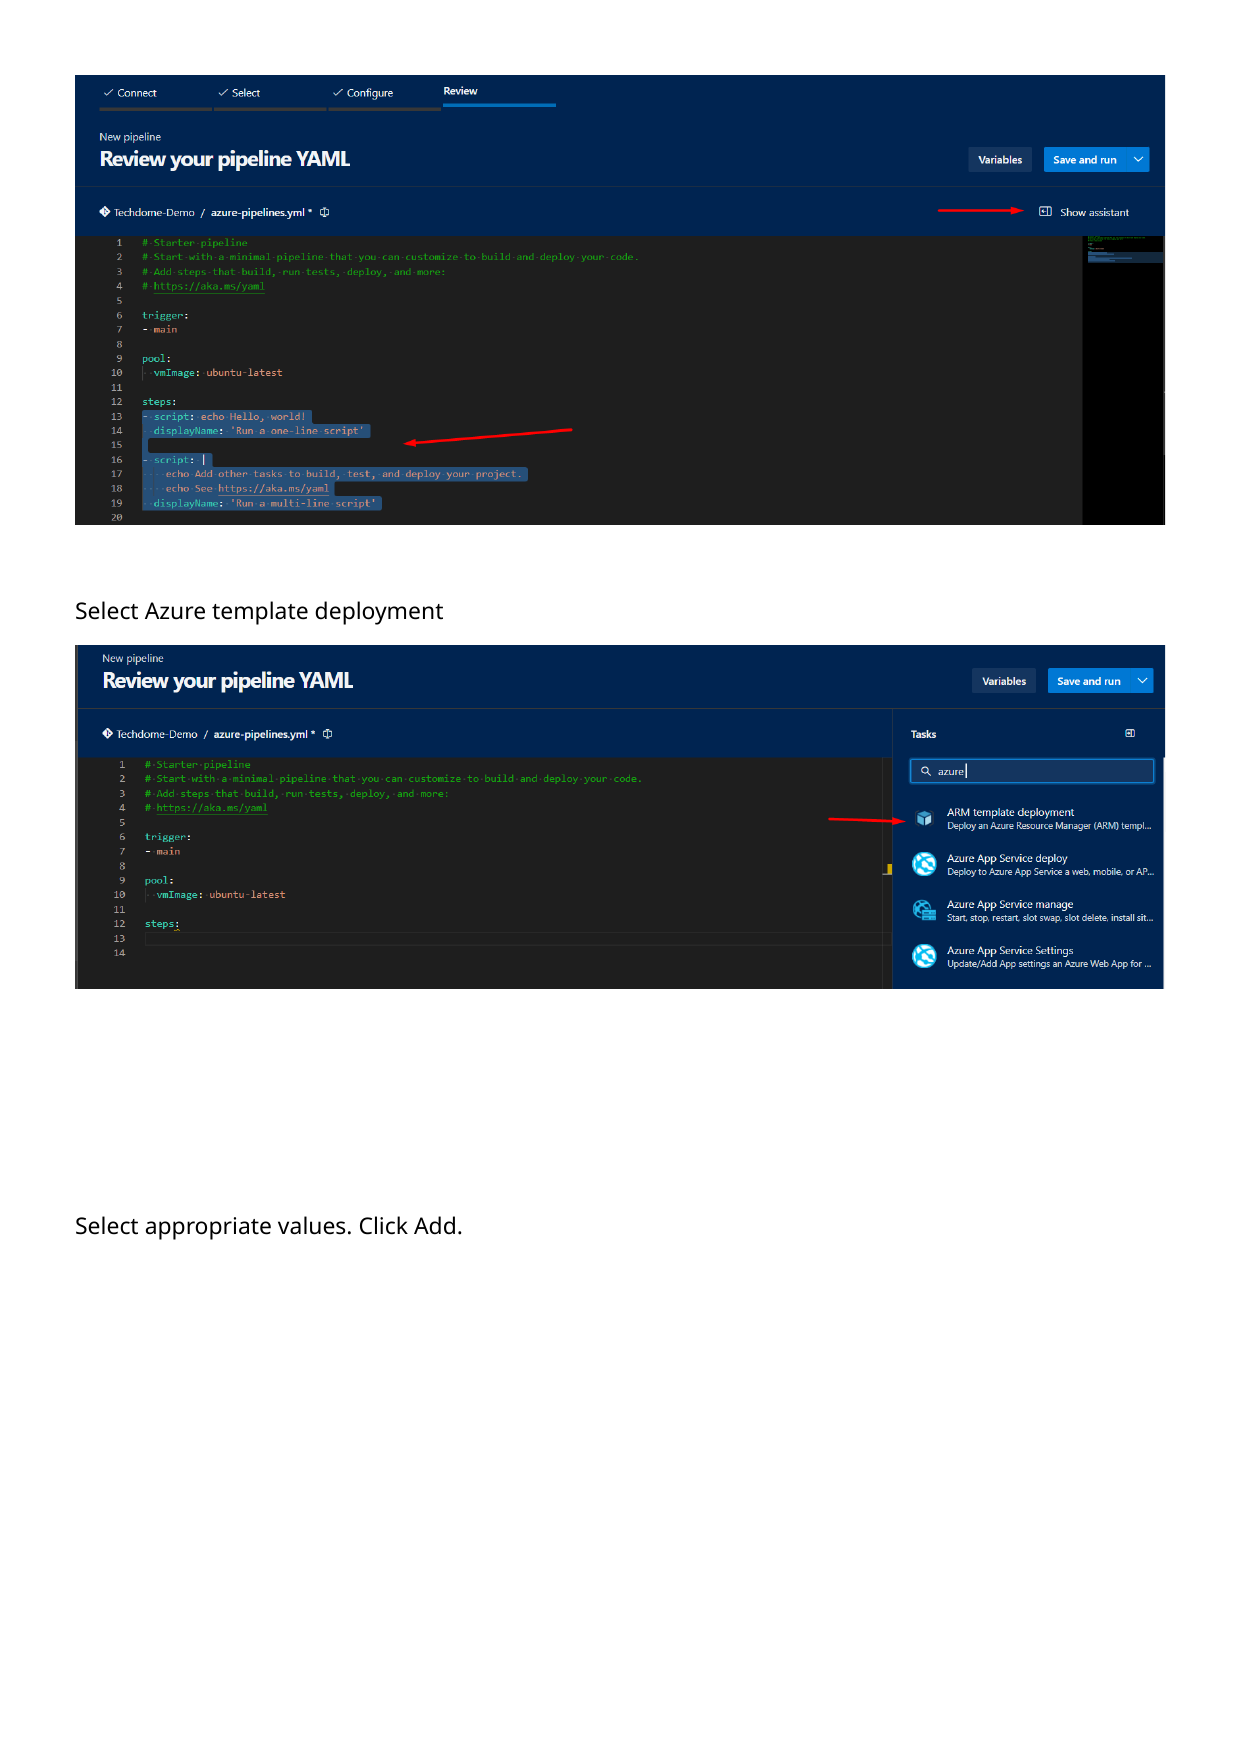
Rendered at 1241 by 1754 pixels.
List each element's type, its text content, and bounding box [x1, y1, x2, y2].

picture [75, 645, 1166, 989]
text Select Azure template deployment [75, 594, 1165, 626]
text Select appropriate values. Click Add. [75, 1210, 1165, 1241]
picture [75, 75, 1166, 525]
